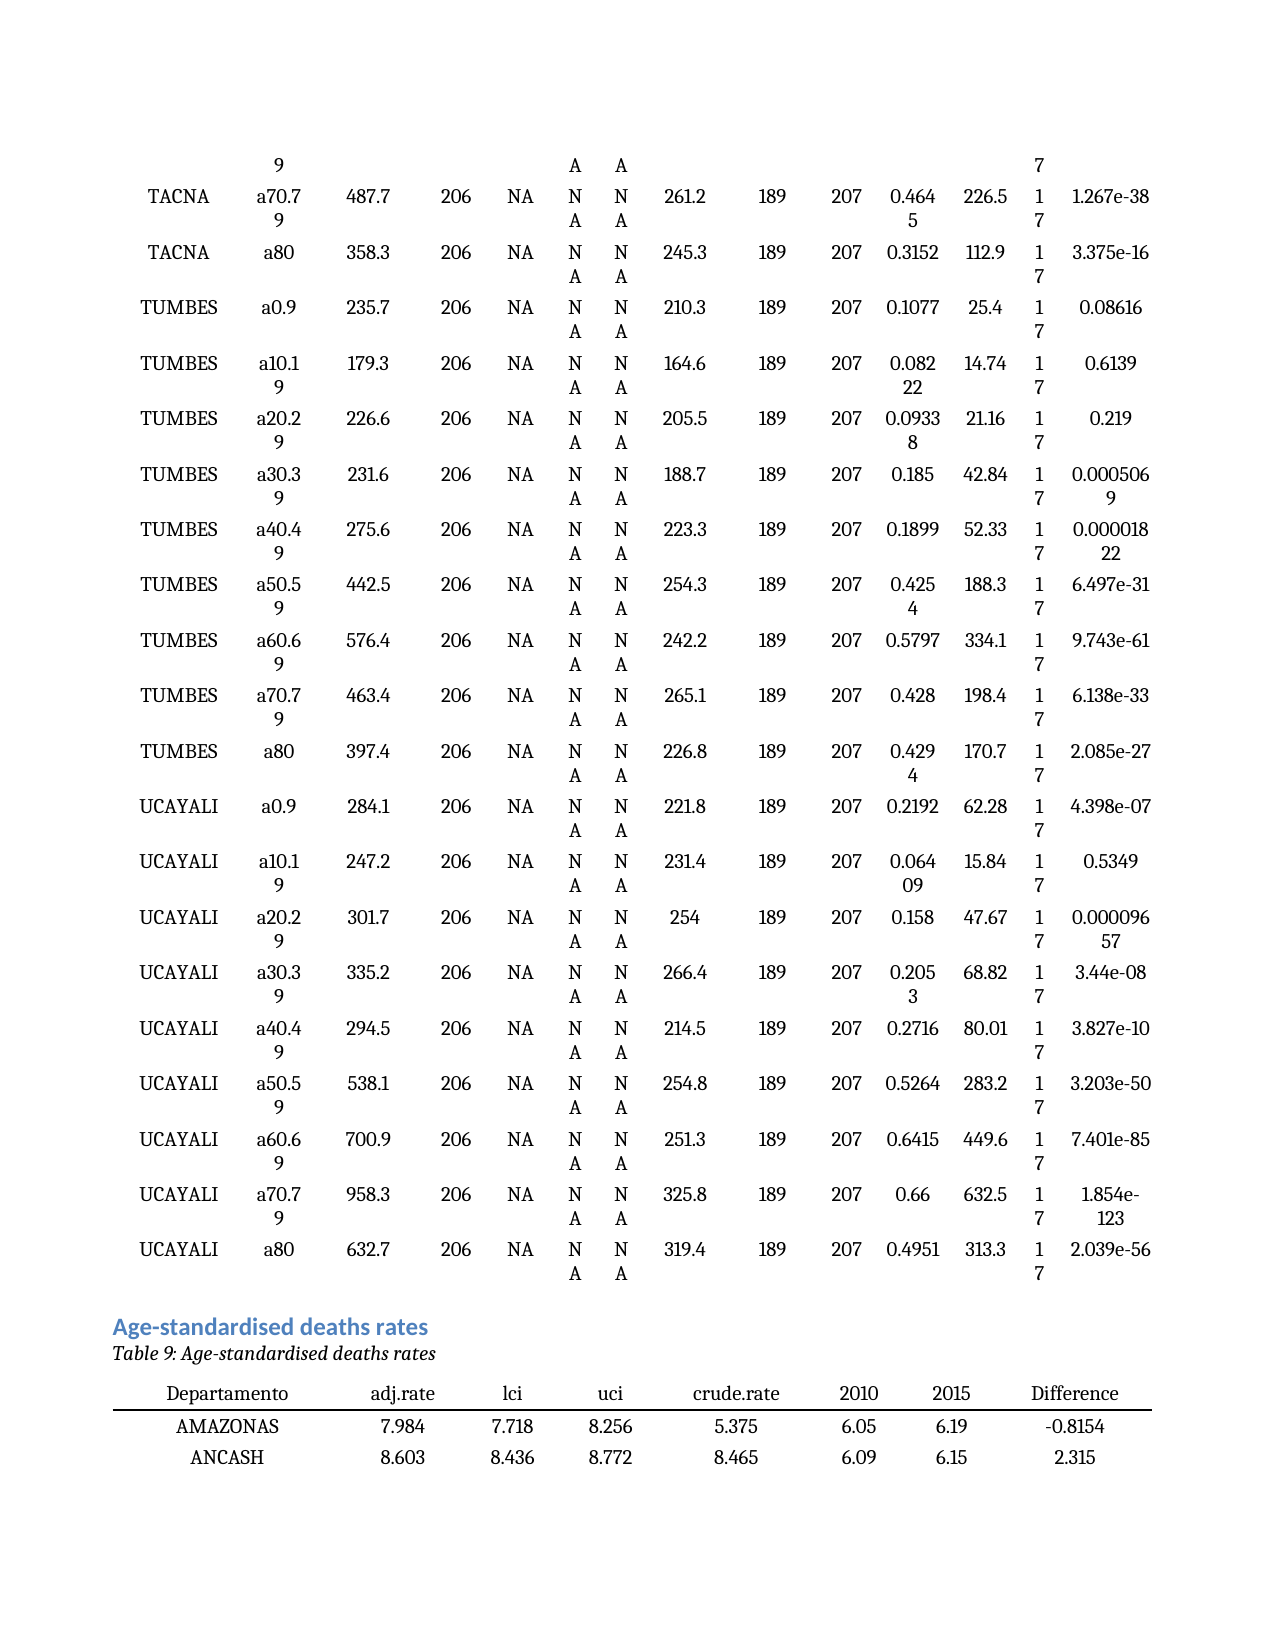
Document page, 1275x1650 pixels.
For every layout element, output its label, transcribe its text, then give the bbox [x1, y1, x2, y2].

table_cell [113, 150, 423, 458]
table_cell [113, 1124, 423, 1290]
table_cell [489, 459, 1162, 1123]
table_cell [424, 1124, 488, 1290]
text Table 9: Age-standardised deaths rates [112, 1341, 1162, 1365]
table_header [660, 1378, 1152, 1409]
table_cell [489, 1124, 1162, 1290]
subtitle Age-standardised deaths rates [112, 1311, 1162, 1341]
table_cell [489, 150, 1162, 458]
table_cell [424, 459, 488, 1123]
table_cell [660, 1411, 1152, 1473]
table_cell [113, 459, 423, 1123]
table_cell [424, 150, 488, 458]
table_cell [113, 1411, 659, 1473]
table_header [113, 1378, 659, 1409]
